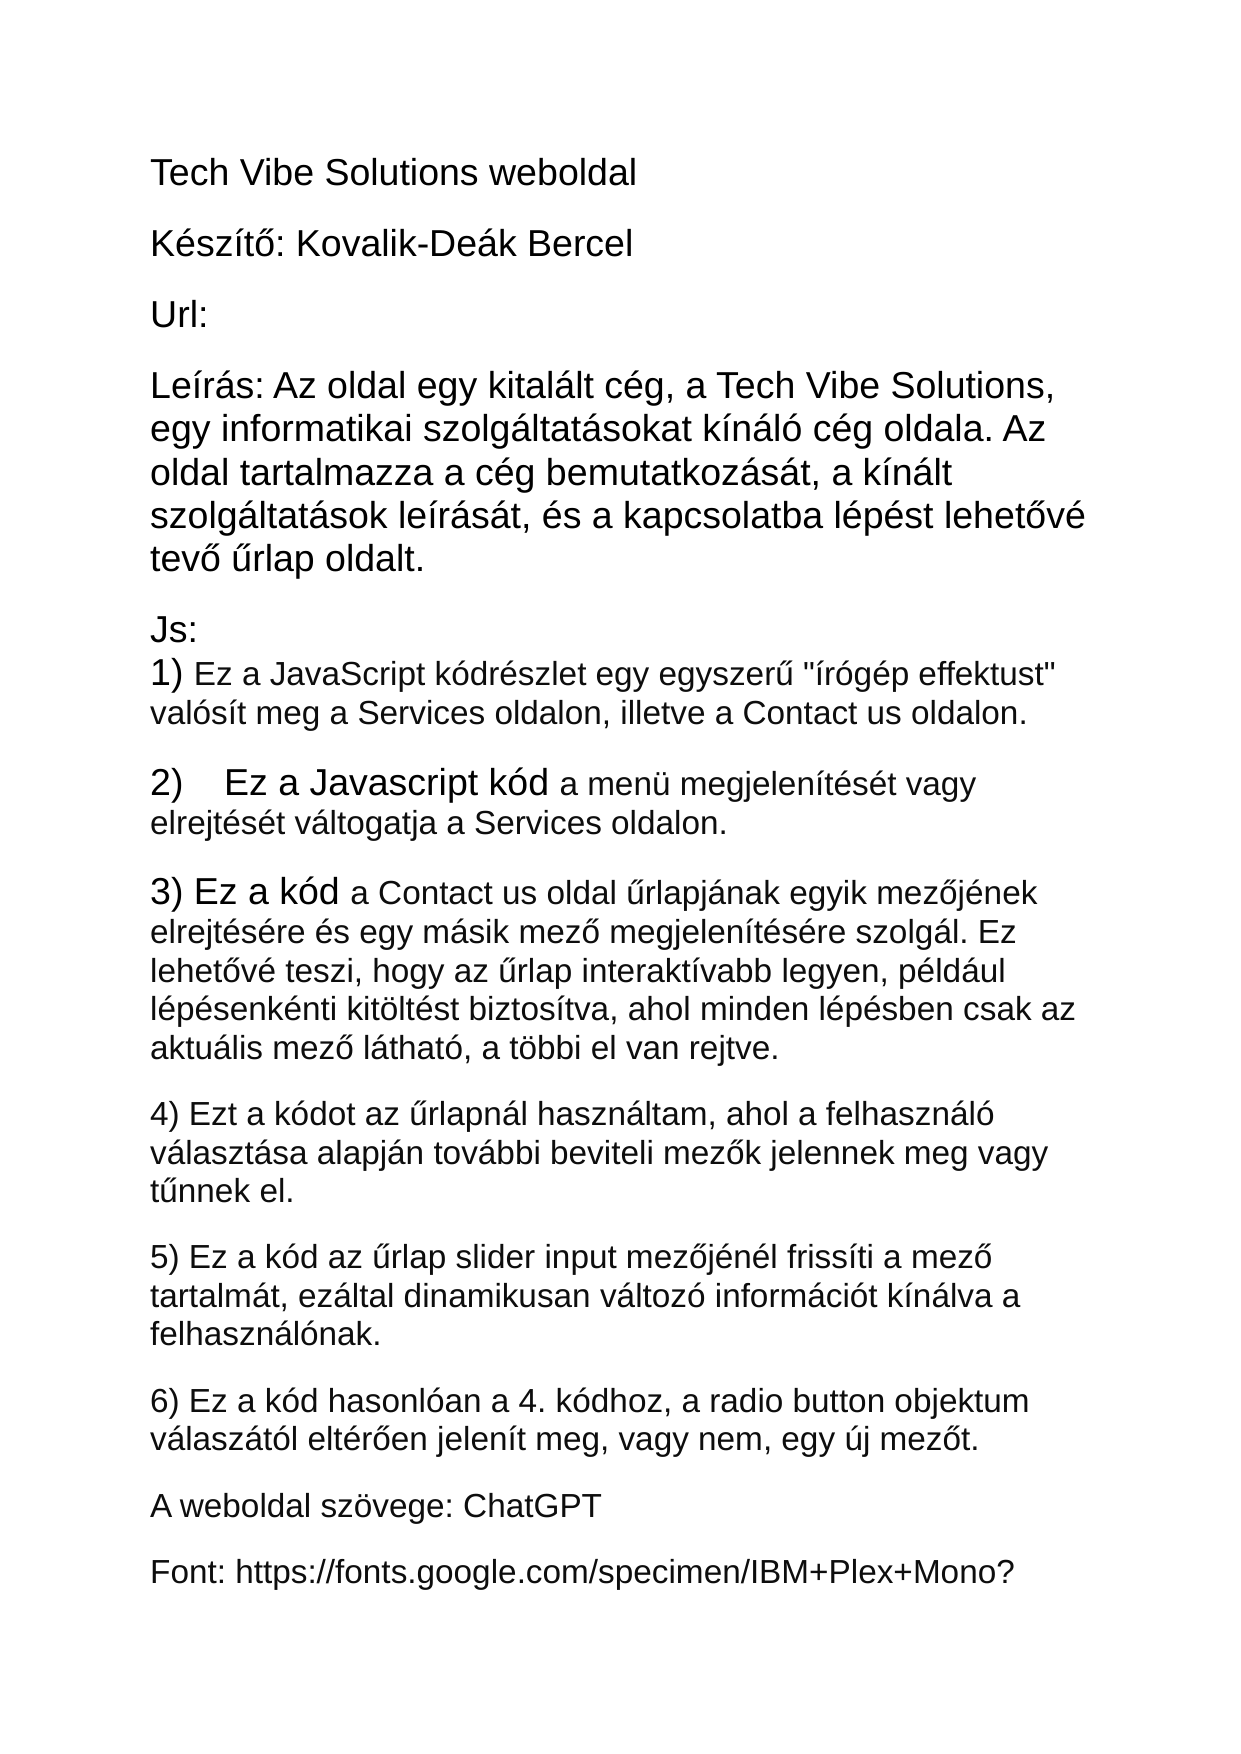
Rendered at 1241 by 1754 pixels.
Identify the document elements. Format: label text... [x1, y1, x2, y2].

text 1) Ez a JavaScript kódrészlet egy egyszerű "írógép effektust" valósít meg a Services oldalon, illetve a Contact us oldalon. [150, 653, 1090, 735]
text 6) Ez a kód hasonlóan a 4. kódhoz, a radio button objektum válaszától eltérően jelenít meg, vagy nem, egy új mezőt. [150, 1387, 1090, 1464]
text 2) Ez a Javascript kód a menü megjelenítését vagy elrejtését váltogatja a Services oldalon. [150, 763, 1090, 845]
text 4) Ezt a kódot az űrlapnál használtam, ahol a felhasználó választása alapján további beviteli mezők jelennek meg vagy tűnnek el. [150, 1099, 1090, 1215]
text 3) Ez a kód a Contact us oldal űrlapjának egyik mezőjének elrejtésére és egy másik mező megjelenítésére szolgál. Ez lehetővé teszi, hogy az űrlap interaktívabb legyen, például lépésenkénti kitöltést biztosítva, ahol minden lépésben csak az aktuális mező látható, a többi el van rejtve. [150, 874, 1090, 1071]
text Tech Vibe Solutions weboldal [150, 150, 1090, 193]
text 5) Ez a kód az űrlap slider input mezőjénél frissíti a mező tartalmát, ezáltal dinamikusan változó információt kínálva a felhasználónak. [150, 1243, 1090, 1359]
text A weboldal szövege: ChatGPT [150, 1493, 1090, 1532]
text Leírás: Az oldal egy kitalált cég, a Tech Vibe Solutions, egy informatikai szolgáltatásokat kínáló cég oldala. Az oldal tartalmazza a cég bemutatkozását, a kínált szolgáltatások leírását, és a kapcsolatba lépést lehetővé tevő űrlap oldalt. [150, 366, 1090, 581]
text Készítő: Kovalik-Deák Bercel [150, 222, 1090, 265]
text Js: [150, 610, 1090, 653]
text Url: [150, 294, 1090, 337]
